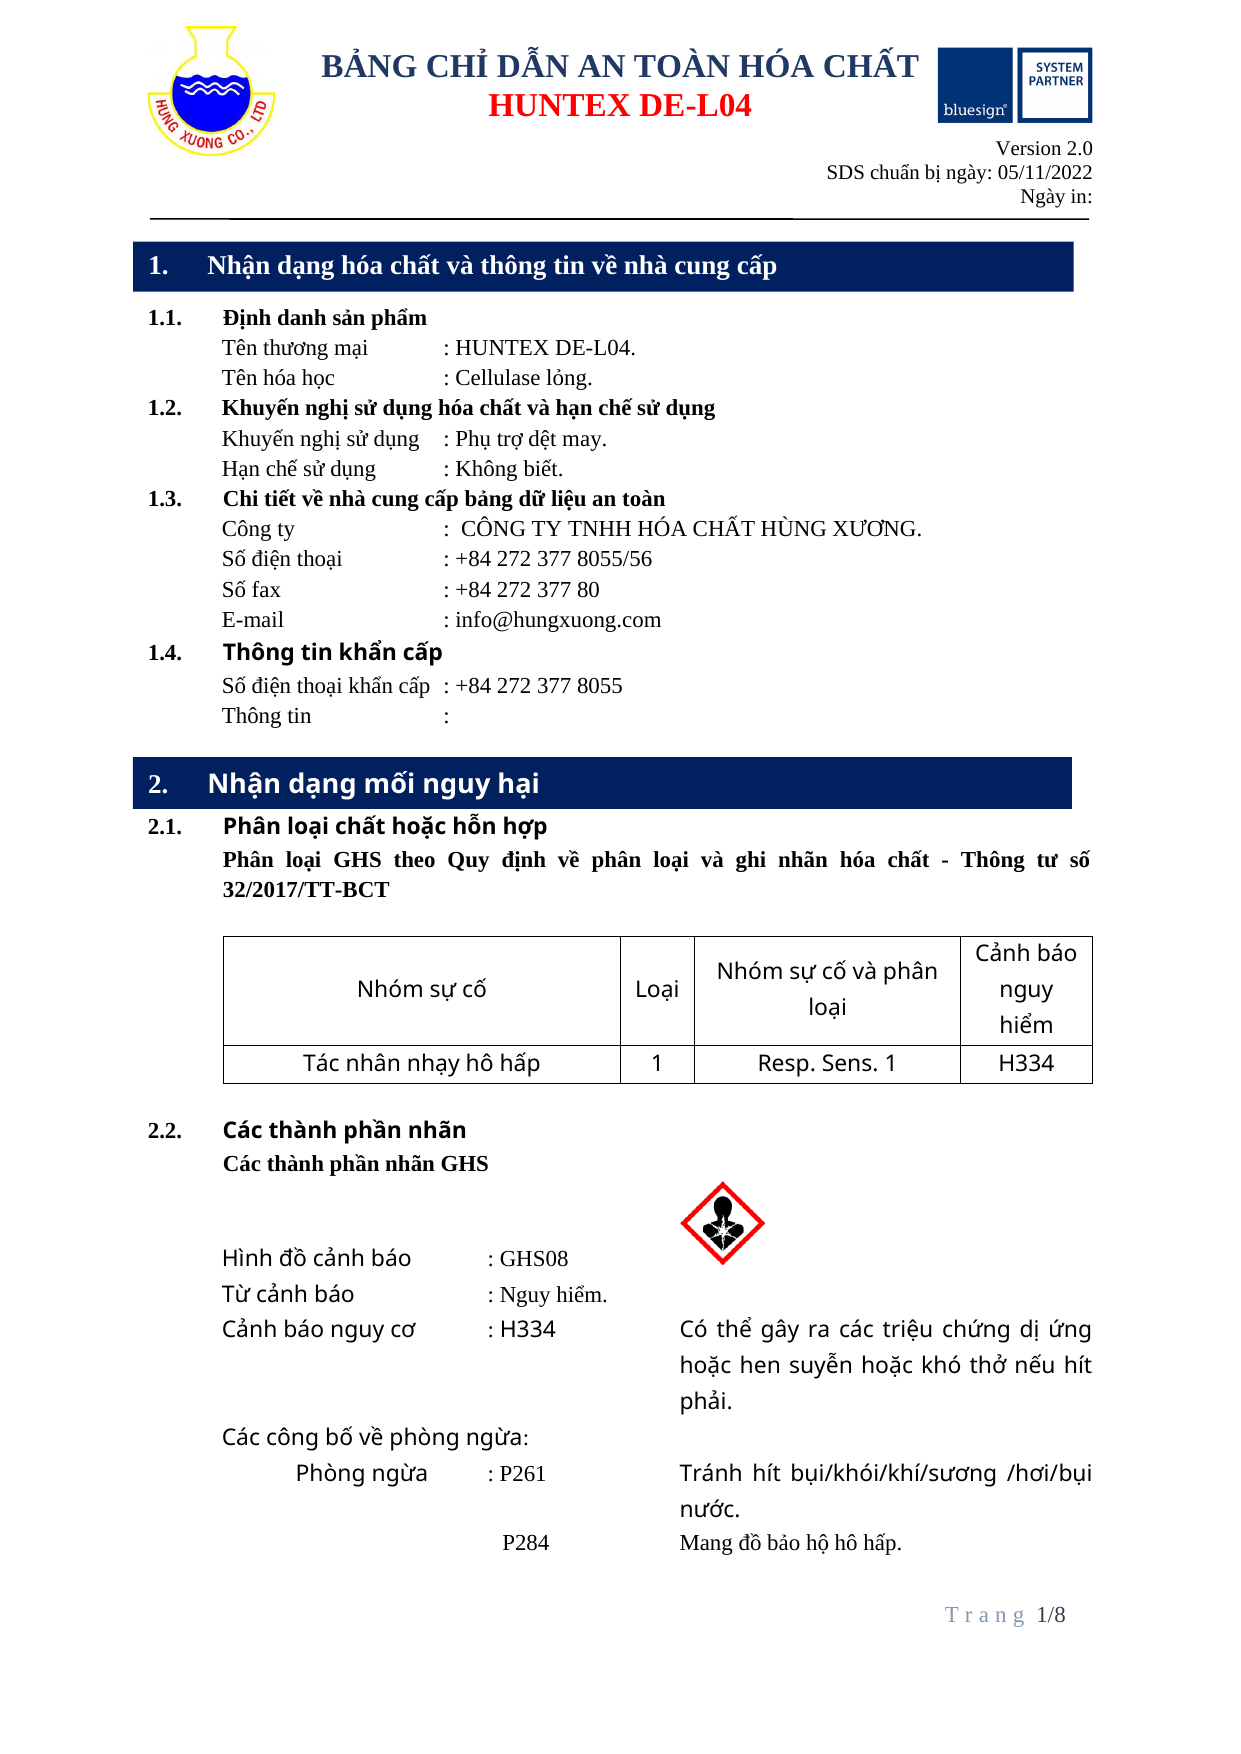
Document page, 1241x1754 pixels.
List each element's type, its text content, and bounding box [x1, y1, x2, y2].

text Phòng ngừa : P261 Tránh hít bụi/khói/khí/sương /hơi/bụi nước. [295, 1457, 1092, 1524]
text Tên hóa học : Cellulase lỏng. [148, 364, 1092, 391]
text 1.1. Định danh sản phẩm [148, 250, 1092, 330]
text 1.3. Chi tiết về nhà cung cấp bảng dữ liệu an toàn [148, 485, 1092, 511]
picture [937, 45, 1093, 125]
text P284 Mang đồ bảo hộ hô hấp. [502, 1529, 1092, 1555]
table_cell H334 [961, 1046, 1092, 1083]
text 2.2. Các thành phần nhãn [148, 1114, 1092, 1145]
text Khuyến nghị sử dụng : Phụ trợ dệt may. [148, 425, 1092, 451]
text 1.4. Thông tin khẩn cấp [148, 636, 1092, 667]
text Các công bố về phòng ngừa : [148, 1421, 1092, 1452]
text Từ cảnh báo : Nguy hiểm. [222, 1277, 1092, 1309]
text Phân loại GHS theo Quy định về phân loại và ghi nhãn hóa chất - Thông tư số 32/2017/TT-BCT [223, 846, 1092, 902]
text Cảnh báo nguy cơ : H334 Có thể gây ra các triệu chứng dị ứng hoặc hen suyễn hoặc khó thở nếu hít phải. [222, 1313, 1092, 1417]
text Hình đồ cảnh báo : GHS08 [222, 1180, 1092, 1273]
table_cell 1 [621, 1046, 694, 1083]
text Số điện thoại : +84 272 377 8055/56 [148, 546, 1092, 572]
text Số fax : +84 272 377 80 [148, 576, 1092, 602]
text 2.1. Phân loại chất hoặc hỗn hợp [148, 759, 1092, 841]
text E-mail : info@hungxuong.com [148, 606, 1092, 632]
table_header Nhóm sự cố [224, 937, 620, 1045]
text Công ty : CÔNG TY TNHH HÓA CHẤT HÙNG XƯƠNG. [148, 515, 1092, 542]
picture [147, 26, 275, 156]
text Số điện thoại khẩn cấp : +84 272 377 8055 [148, 672, 1092, 698]
table_cell Resp. Sens. 1 [695, 1046, 960, 1083]
table_cell Tác nhân nhạy hô hấp [224, 1046, 620, 1083]
table_header Loại [621, 937, 694, 1045]
text Tên thương mại : HUNTEX DE-L04. [148, 334, 1092, 360]
picture [679, 1180, 766, 1266]
text 1.2. Khuyến nghị sử dụng hóa chất và hạn chế sử dụng [148, 394, 1092, 421]
text Các thành phần nhãn GHS [148, 1150, 1092, 1176]
text Hạn chế sử dụng : Không biết. [148, 455, 1092, 481]
table_header Nhóm sự cố và phân loại [695, 937, 960, 1045]
table_header Cảnh báo nguy hiểm [961, 937, 1092, 1045]
text Thông tin : [148, 702, 1092, 729]
